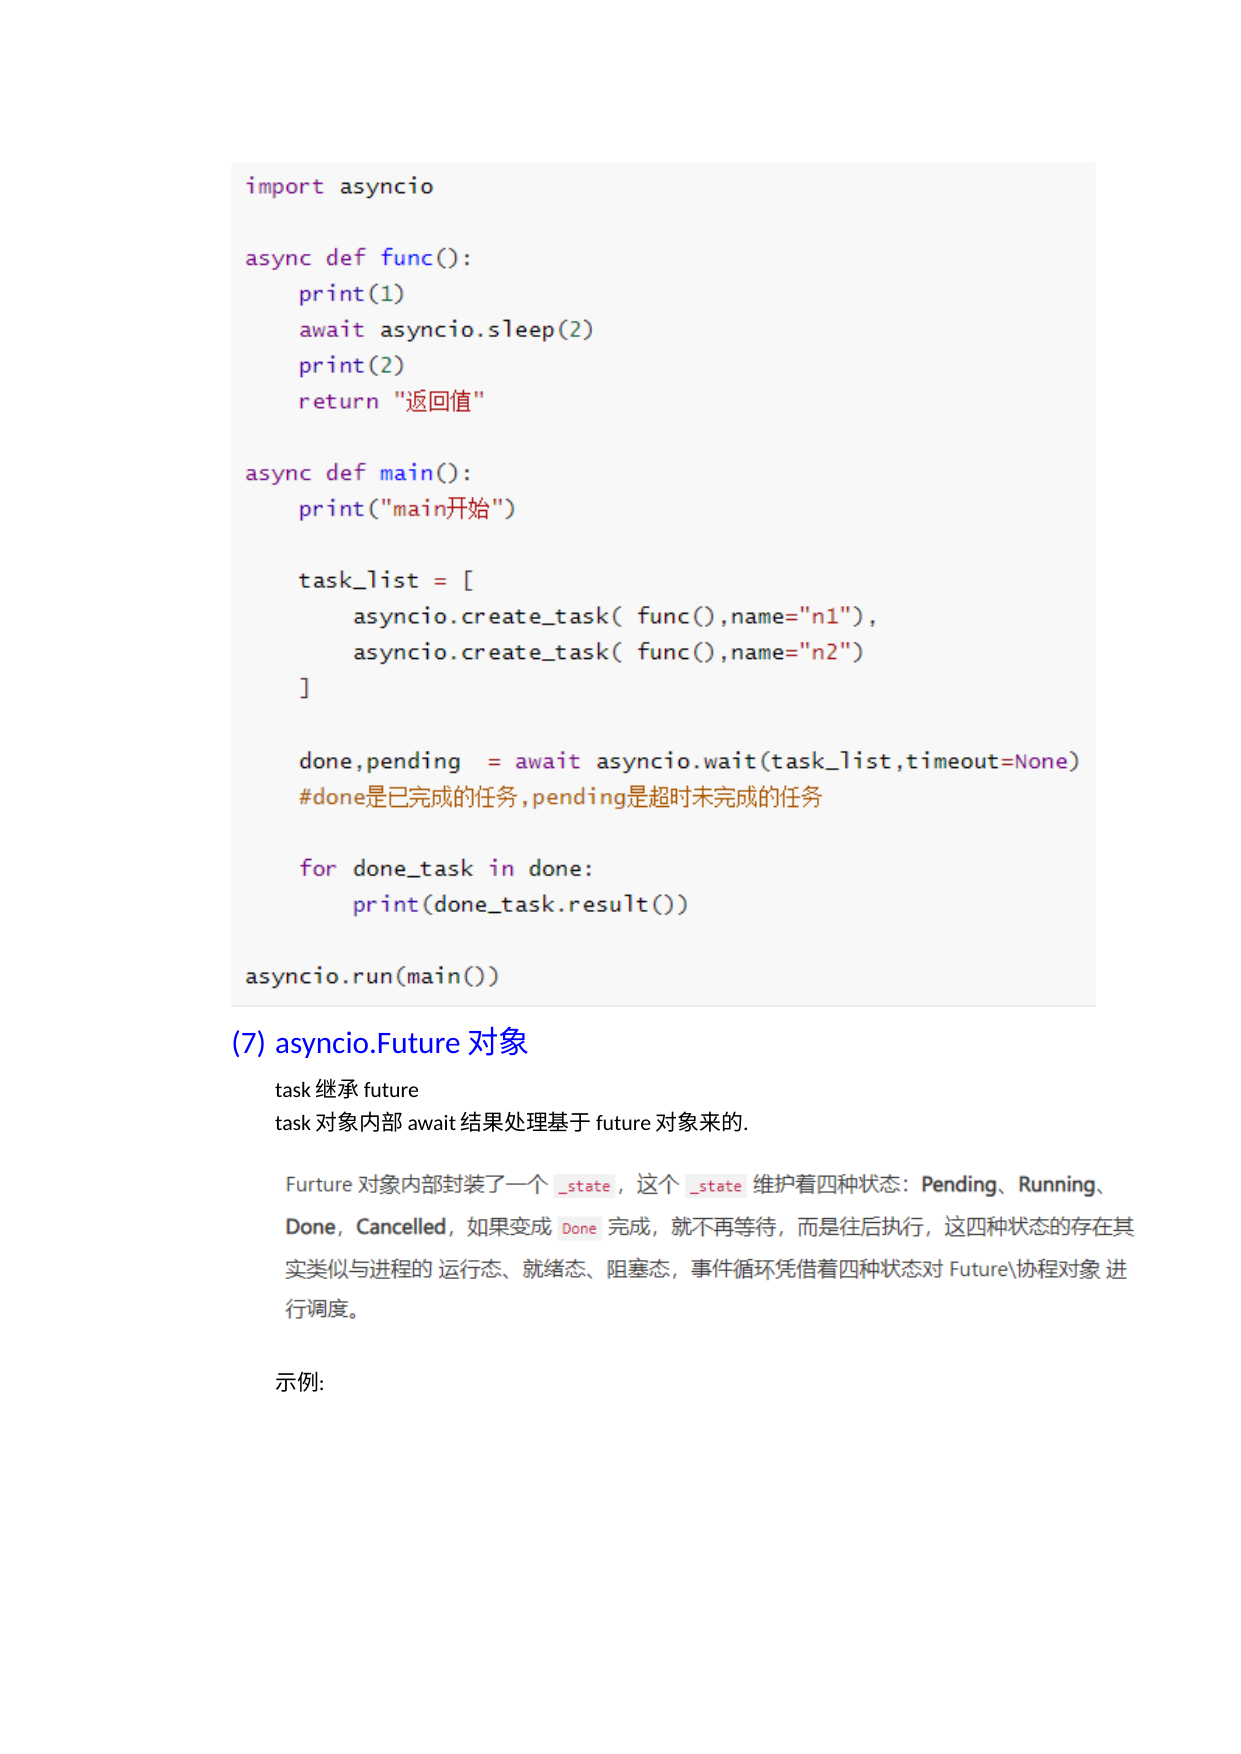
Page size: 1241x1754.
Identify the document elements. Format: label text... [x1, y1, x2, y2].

text task对象内部await结果处理基于future对象来的. [231, 1104, 1053, 1137]
list asyncio.Future对象 [231, 1007, 1053, 1072]
picture [231, 162, 1096, 1007]
text 示例: [231, 1364, 1053, 1397]
text task继承future [231, 1072, 1053, 1104]
picture [275, 1169, 1140, 1328]
